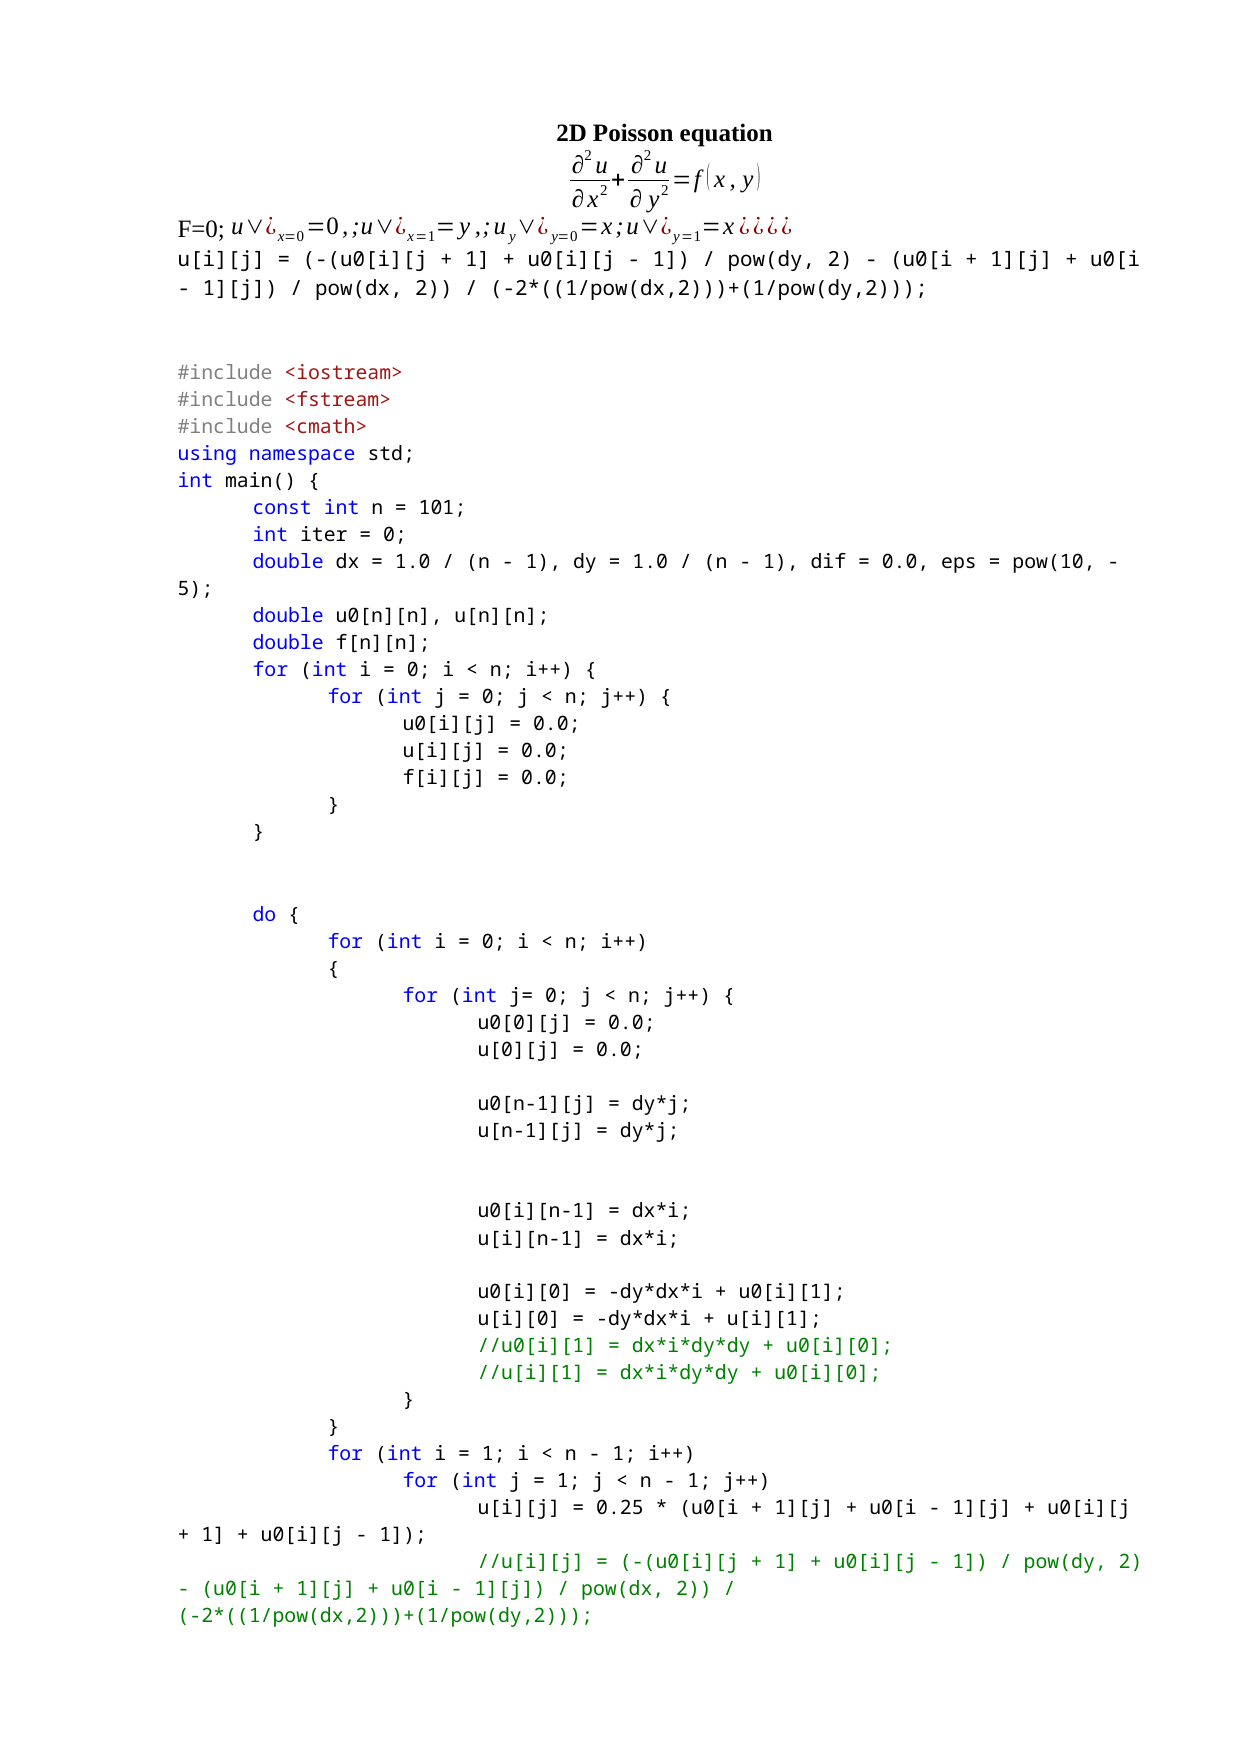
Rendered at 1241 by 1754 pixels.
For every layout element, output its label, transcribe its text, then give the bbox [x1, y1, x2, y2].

text u[i][n-1] = dx*i; [177, 1224, 1152, 1251]
text //u[i][1] = dx*i*dy*dy + u0[i][0]; [177, 1359, 1152, 1386]
text } [177, 1413, 1152, 1439]
text u0[0][j] = 0.0; [177, 1008, 1152, 1035]
text for (int i = 0; i < n; i++) { [177, 655, 1152, 682]
text for (int j= 0; j < n; j++) { [177, 981, 1152, 1008]
text u[i][j] = 0.0; [177, 736, 1152, 763]
text do { [177, 900, 1152, 927]
text } [177, 1386, 1152, 1413]
text for (int j = 1; j < n - 1; j++) [177, 1467, 1152, 1493]
text u0[i][0] = -dy*dx*i + u0[i][1]; [177, 1278, 1152, 1305]
text int iter = 0; [177, 521, 1152, 547]
text u[i][0] = -dy*dx*i + u[i][1]; [177, 1305, 1152, 1332]
text //u[i][j] = (-(u0[i][j + 1] + u0[i][j - 1]) / pow(dy, 2) - (u0[i + 1][j] + u0[i - 1][j]) / pow(dx, 2)) / (-2*((1/pow(dx,2)))+(1/pow(dy,2))); [177, 1547, 1152, 1628]
text for (int j = 0; j < n; j++) { [177, 682, 1152, 709]
text } [177, 790, 1152, 817]
text F=0; [177, 213, 1152, 244]
text u[i][j] = (-(u0[i][j + 1] + u0[i][j - 1]) / pow(dy, 2) - (u0[i + 1][j] + u0[i - 1][j]) / pow(dx, 2)) / (-2*((1/pow(dx,2)))+(1/pow(dy,2))); [177, 244, 1152, 301]
text double u0[n][n], u[n][n]; [177, 601, 1152, 628]
text u[i][j] = 0.25 * (u0[i + 1][j] + u0[i - 1][j] + u0[i][j + 1] + u0[i][j - 1]); [177, 1493, 1152, 1547]
text for (int i = 1; i < n - 1; i++) [177, 1439, 1152, 1467]
text for (int i = 0; i < n; i++) [177, 927, 1152, 954]
text //u0[i][1] = dx*i*dy*dy + u0[i][0]; [177, 1332, 1152, 1359]
text { [177, 954, 1152, 981]
text } [177, 817, 1152, 844]
text u0[n-1][j] = dy*j; [177, 1089, 1152, 1116]
text f[i][j] = 0.0; [177, 763, 1152, 790]
text #include <cmath> [177, 413, 1152, 439]
text u0[i][n-1] = dx*i; [177, 1197, 1152, 1224]
text u[n-1][j] = dy*j; [177, 1116, 1152, 1143]
text double dx = 1.0 / (n - 1), dy = 1.0 / (n - 1), dif = 0.0, eps = pow(10, -5); [177, 547, 1152, 601]
text double f[n][n]; [177, 628, 1152, 655]
text const int n = 101; [177, 493, 1152, 521]
text u[0][j] = 0.0; [177, 1035, 1152, 1062]
text u0[i][j] = 0.0; [177, 709, 1152, 736]
text 2D Poisson equation [177, 118, 1152, 147]
text using namespace std; [177, 439, 1152, 467]
text int main() { [177, 467, 1152, 493]
text #include <iostream> [177, 359, 1152, 386]
text #include <fstream> [177, 386, 1152, 413]
